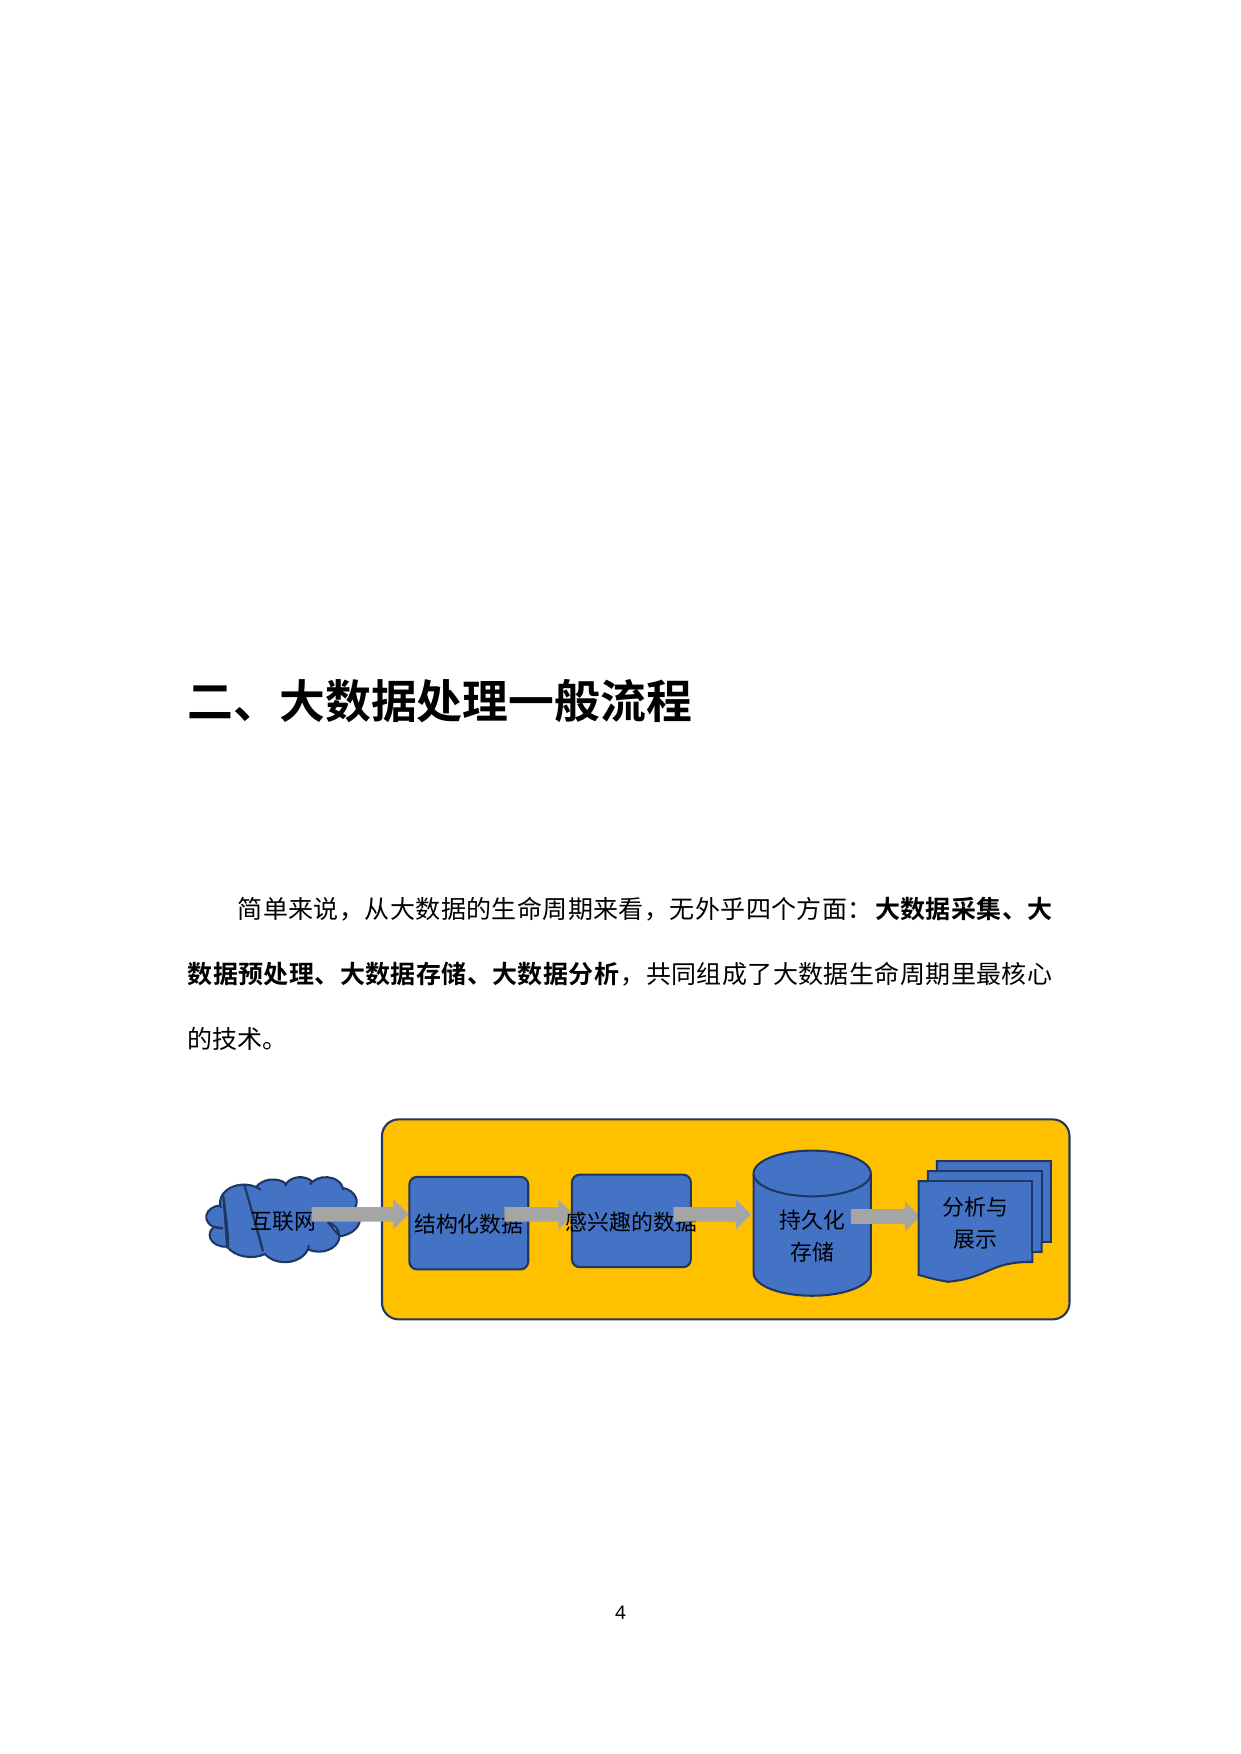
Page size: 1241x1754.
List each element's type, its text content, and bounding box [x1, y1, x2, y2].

text 简单来说，从大数据的生命周期来看，无外乎四个方面：大数据采集、大数据预处理、大数据存储、大数据分析，共同组成了大数据生命周期里最核心的技术。 [187, 876, 1053, 1071]
subtitle 二、大数据处理一般流程 [187, 650, 1053, 748]
